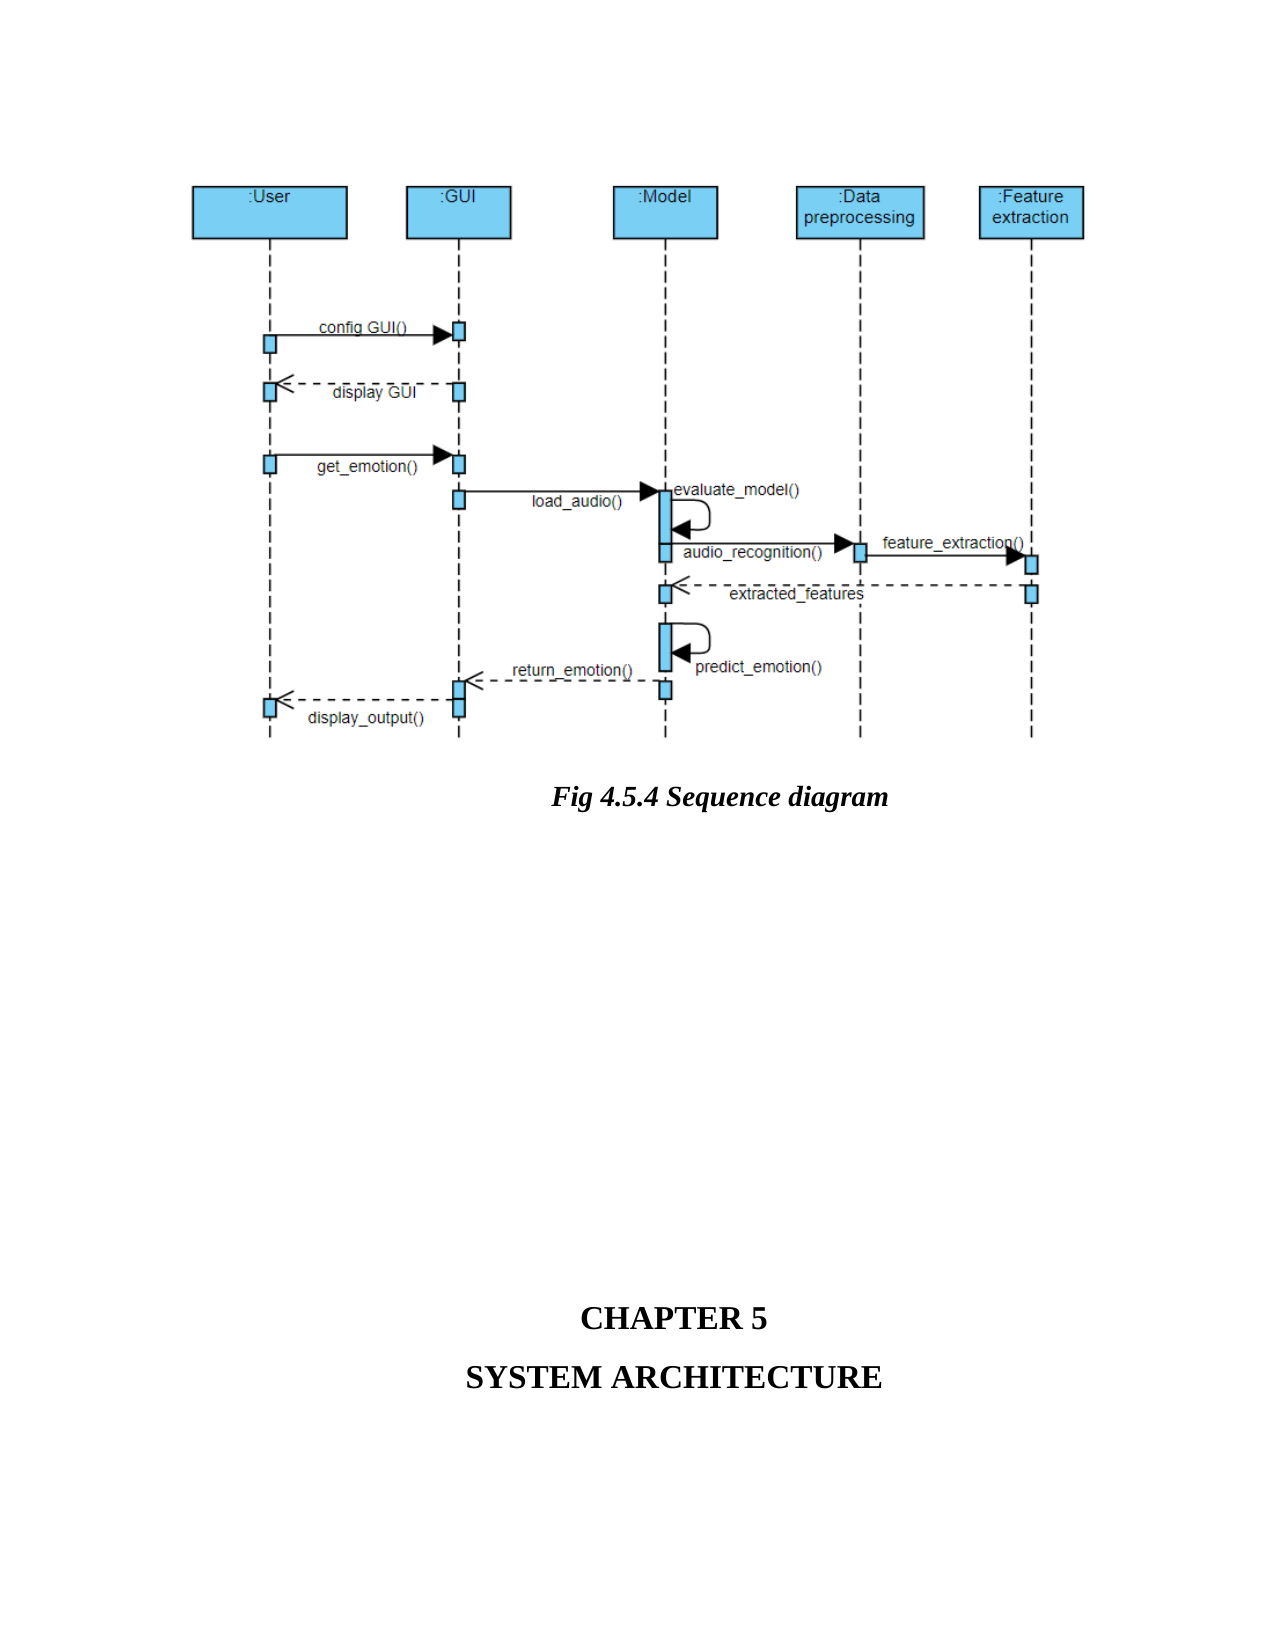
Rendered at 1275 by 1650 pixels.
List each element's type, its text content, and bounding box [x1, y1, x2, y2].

text CHAPTER 5 [580, 1298, 1125, 1337]
text SYSTEM ARCHITECTURE [465, 1357, 1125, 1395]
text Fig 4.5.4 Sequence diagram [150, 779, 1125, 812]
picture [150, 150, 1125, 765]
